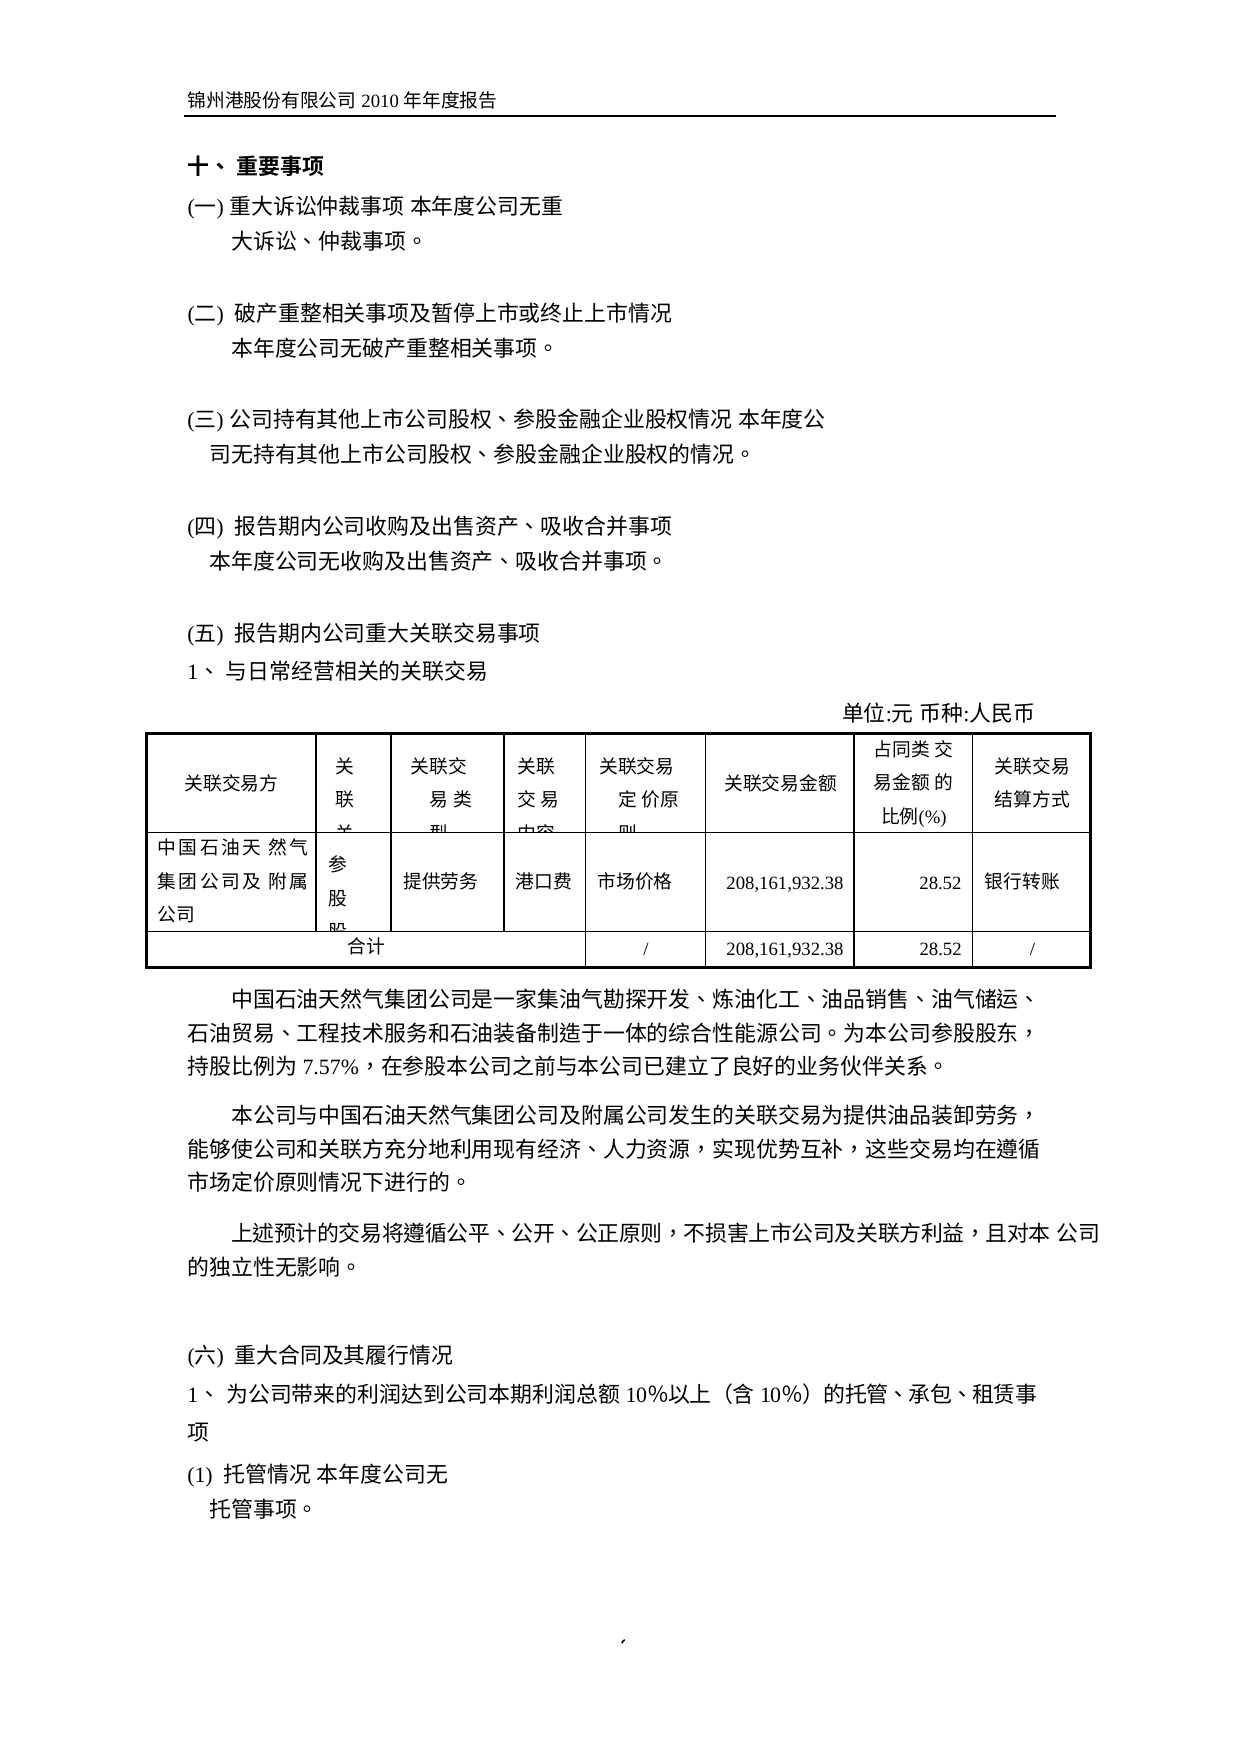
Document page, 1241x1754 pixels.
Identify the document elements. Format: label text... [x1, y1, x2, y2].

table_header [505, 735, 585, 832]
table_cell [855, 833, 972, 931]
text (1) 托管情况 本年度公司无托管事项。 [187, 1459, 452, 1523]
text 1、 为公司带来的利润达到公司本期利润总额 10％以上（含 10％）的托管、承包、租赁事 项 [187, 1379, 1041, 1447]
text 中国石油天然气集团公司是一家集油气勘探开发、炼油化工、油品销售、油气储运、 石油贸易、工程技术服务和石油装备制造于一体的综合性能源公司。为本公司参股股东， 持股比例为 7.57%，在参股本公司之前与本公司已建立了良好的业务伙伴关系。 [187, 984, 1041, 1081]
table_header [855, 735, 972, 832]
text 单位:元 币种:人民币 [842, 698, 1109, 728]
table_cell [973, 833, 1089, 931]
text 上述预计的交易将遵循公平、公开、公正原则，不损害上市公司及关联方利益，且对本 公司的独立性无影响。 [187, 1218, 1109, 1281]
text (三) 公司持有其他上市公司股权、参股金融企业股权情况 本年度公司无持有其他上市公司股权、参股金融企业股权的情况。 [187, 404, 846, 469]
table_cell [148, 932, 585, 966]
text 本公司与中国石油天然气集团公司及附属公司发生的关联交易为提供油品装卸劳务， 能够使公司和关联方充分地利用现有经济、人力资源，实现优势互补，这些交易均在遵循 市场定价原则情况下进行的。 [187, 1100, 1041, 1197]
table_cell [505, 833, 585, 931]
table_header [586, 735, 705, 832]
subtitle 十、 重要事项 [187, 151, 583, 181]
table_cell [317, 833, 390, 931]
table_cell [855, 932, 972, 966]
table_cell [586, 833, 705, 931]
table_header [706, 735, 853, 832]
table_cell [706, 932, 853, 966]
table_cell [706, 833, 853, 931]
text (六) 重大合同及其履行情况 [187, 1340, 583, 1370]
text (四) 报告期内公司收购及出售资产、吸收合并事项 本年度公司无收购及出售资产、吸收合并事项。 [187, 511, 674, 576]
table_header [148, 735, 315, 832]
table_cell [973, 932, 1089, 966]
text (一) 重大诉讼仲裁事项 本年度公司无重大诉讼、仲裁事项。 [187, 191, 583, 256]
text (五) 报告期内公司重大关联交易事项 [187, 617, 542, 647]
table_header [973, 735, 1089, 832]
text 1、 与日常经营相关的关联交易 [187, 656, 542, 686]
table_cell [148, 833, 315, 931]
text (二) 破产重整相关事项及暂停上市或终止上市情况 本年度公司无破产重整相关事项。 [187, 298, 674, 362]
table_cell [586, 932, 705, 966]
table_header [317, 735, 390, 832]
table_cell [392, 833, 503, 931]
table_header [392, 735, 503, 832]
